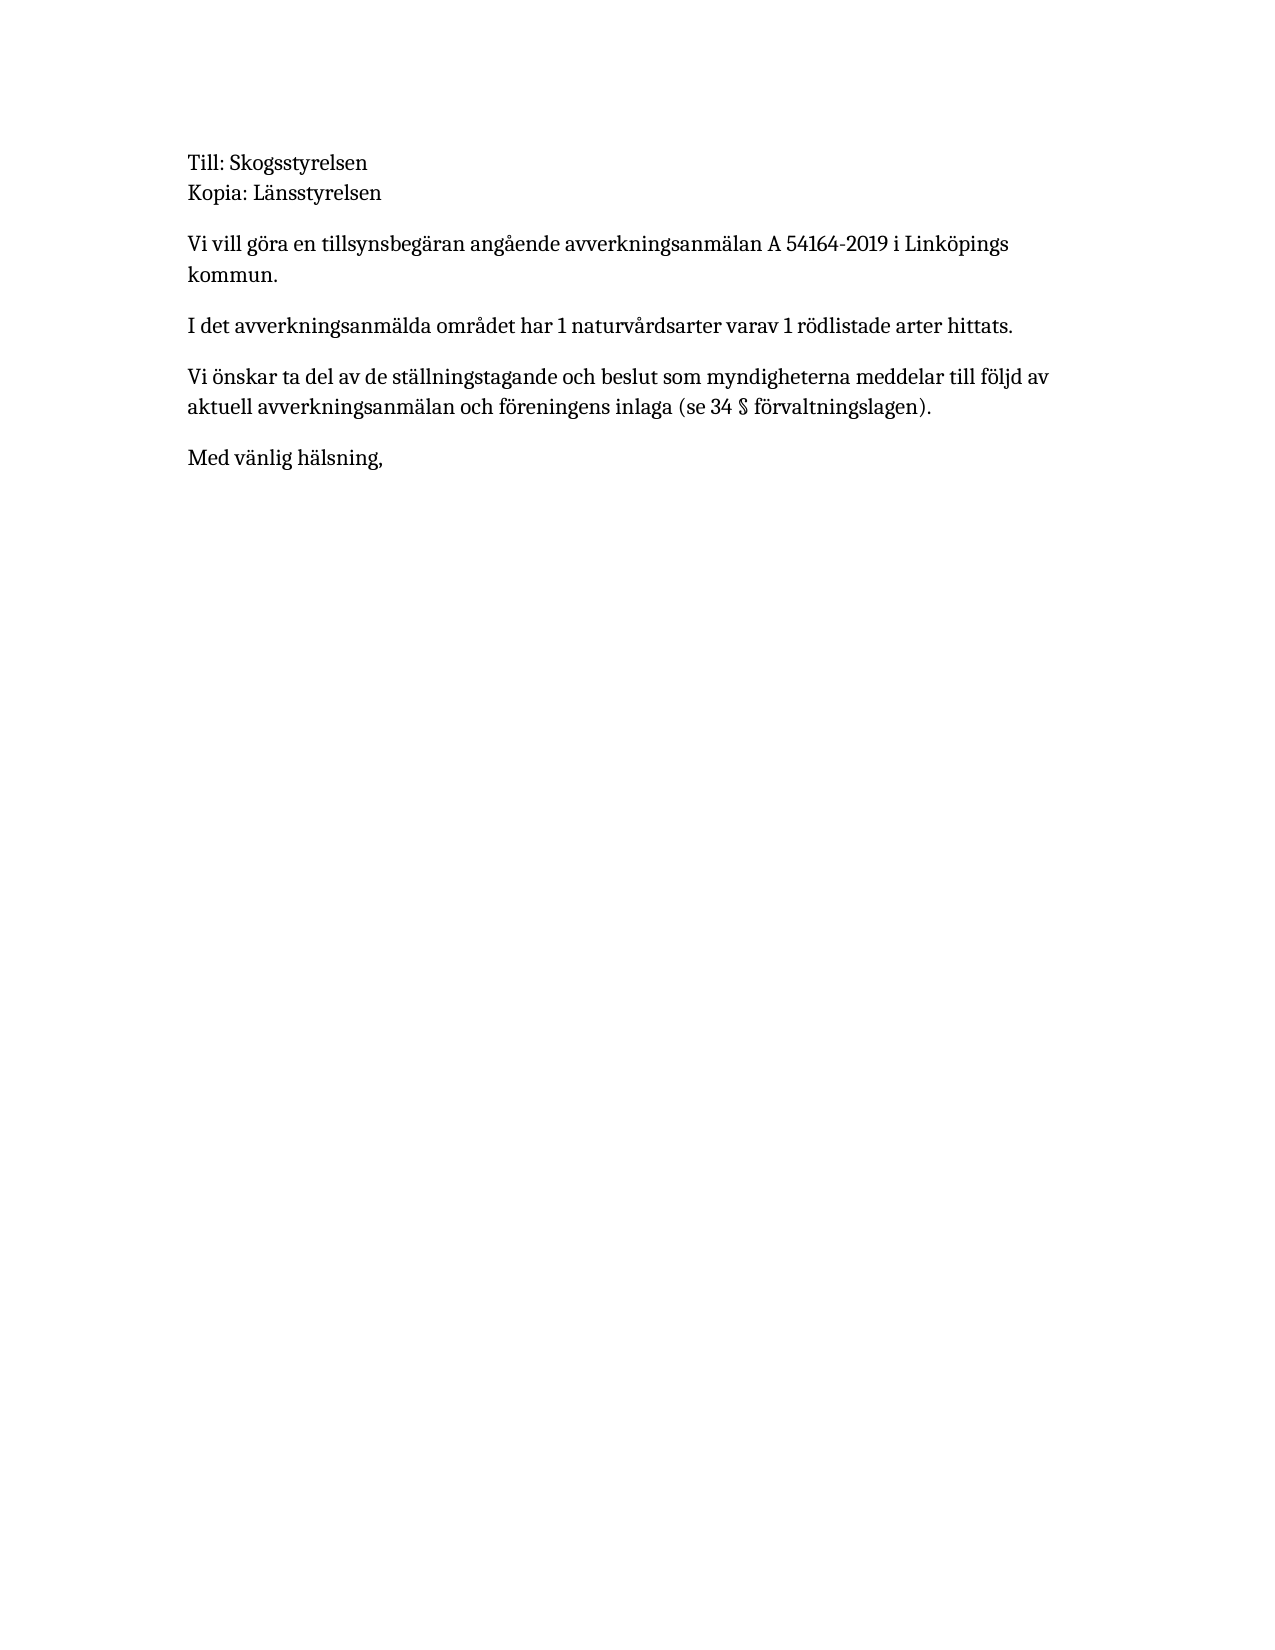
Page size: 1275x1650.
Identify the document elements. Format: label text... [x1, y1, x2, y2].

text Med vänlig hälsning, [187, 445, 1087, 501]
text Vi önskar ta del av de ställningstagande och beslut som myndigheterna meddelar till följd av aktuell avverkningsanmälan och föreningens inlaga (se 34 § förvaltningslagen). [187, 363, 1087, 420]
text I det avverkningsanmälda området har 1 naturvårdsarter varav 1 rödlistade arter hittats. [187, 312, 1087, 339]
text Vi vill göra en tillsynsbegäran angående avverkningsanmälan A 54164-2019 i Linköpings kommun. [187, 231, 1087, 288]
text Till: Skogsstyrelsen Kopia: Länsstyrelsen [187, 150, 1087, 207]
